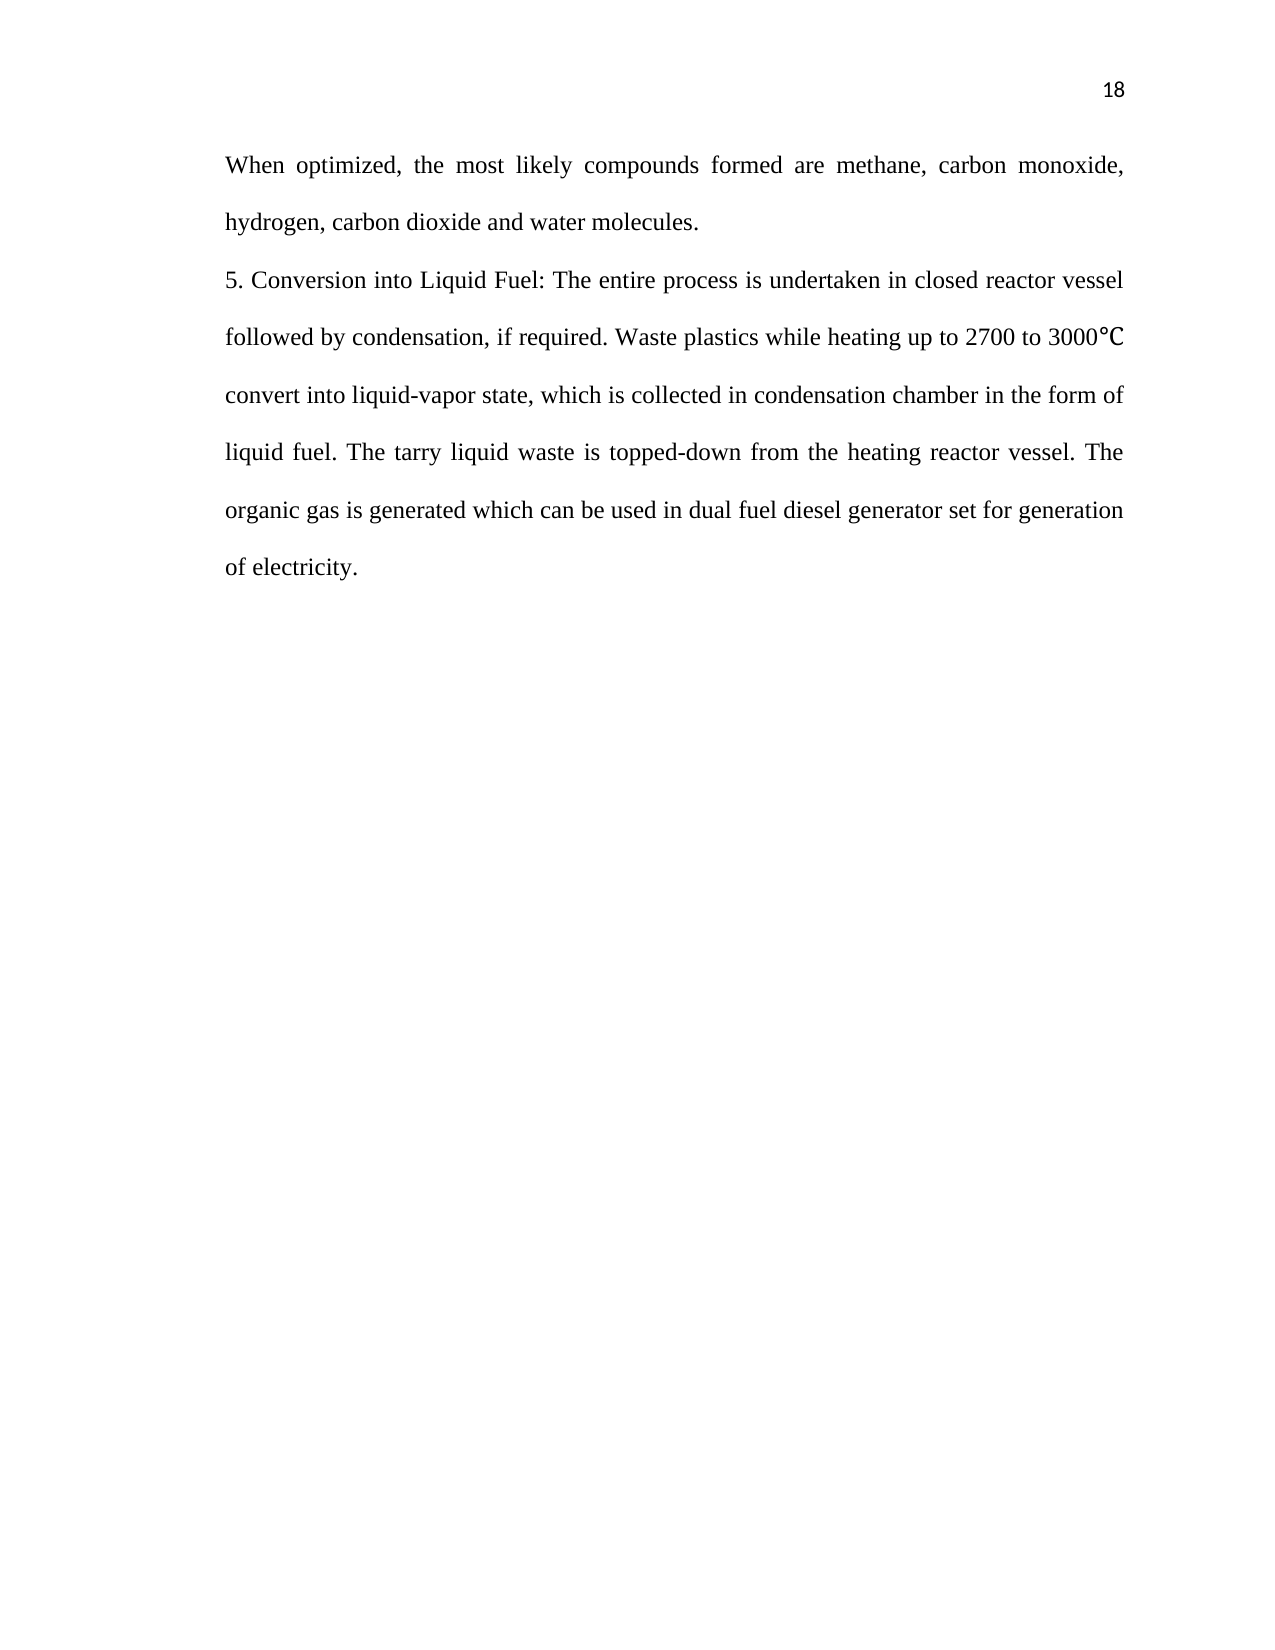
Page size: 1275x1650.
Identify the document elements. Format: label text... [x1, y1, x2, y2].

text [225, 150, 1125, 236]
text 5. Conversion into Liquid Fuel: The entire process is undertaken in closed reactor vessel followed by condensation, if required. Waste plastics while heating up to 2700 to 3000℃ convert into liquid-vapor state, which is collected in condensation chamber in the form of liquid fuel. The tarry liquid waste is topped-down from the heating reactor vessel. The organic gas is generated which can be used in dual fuel diesel generator set for generation of electricity. [225, 265, 1125, 581]
